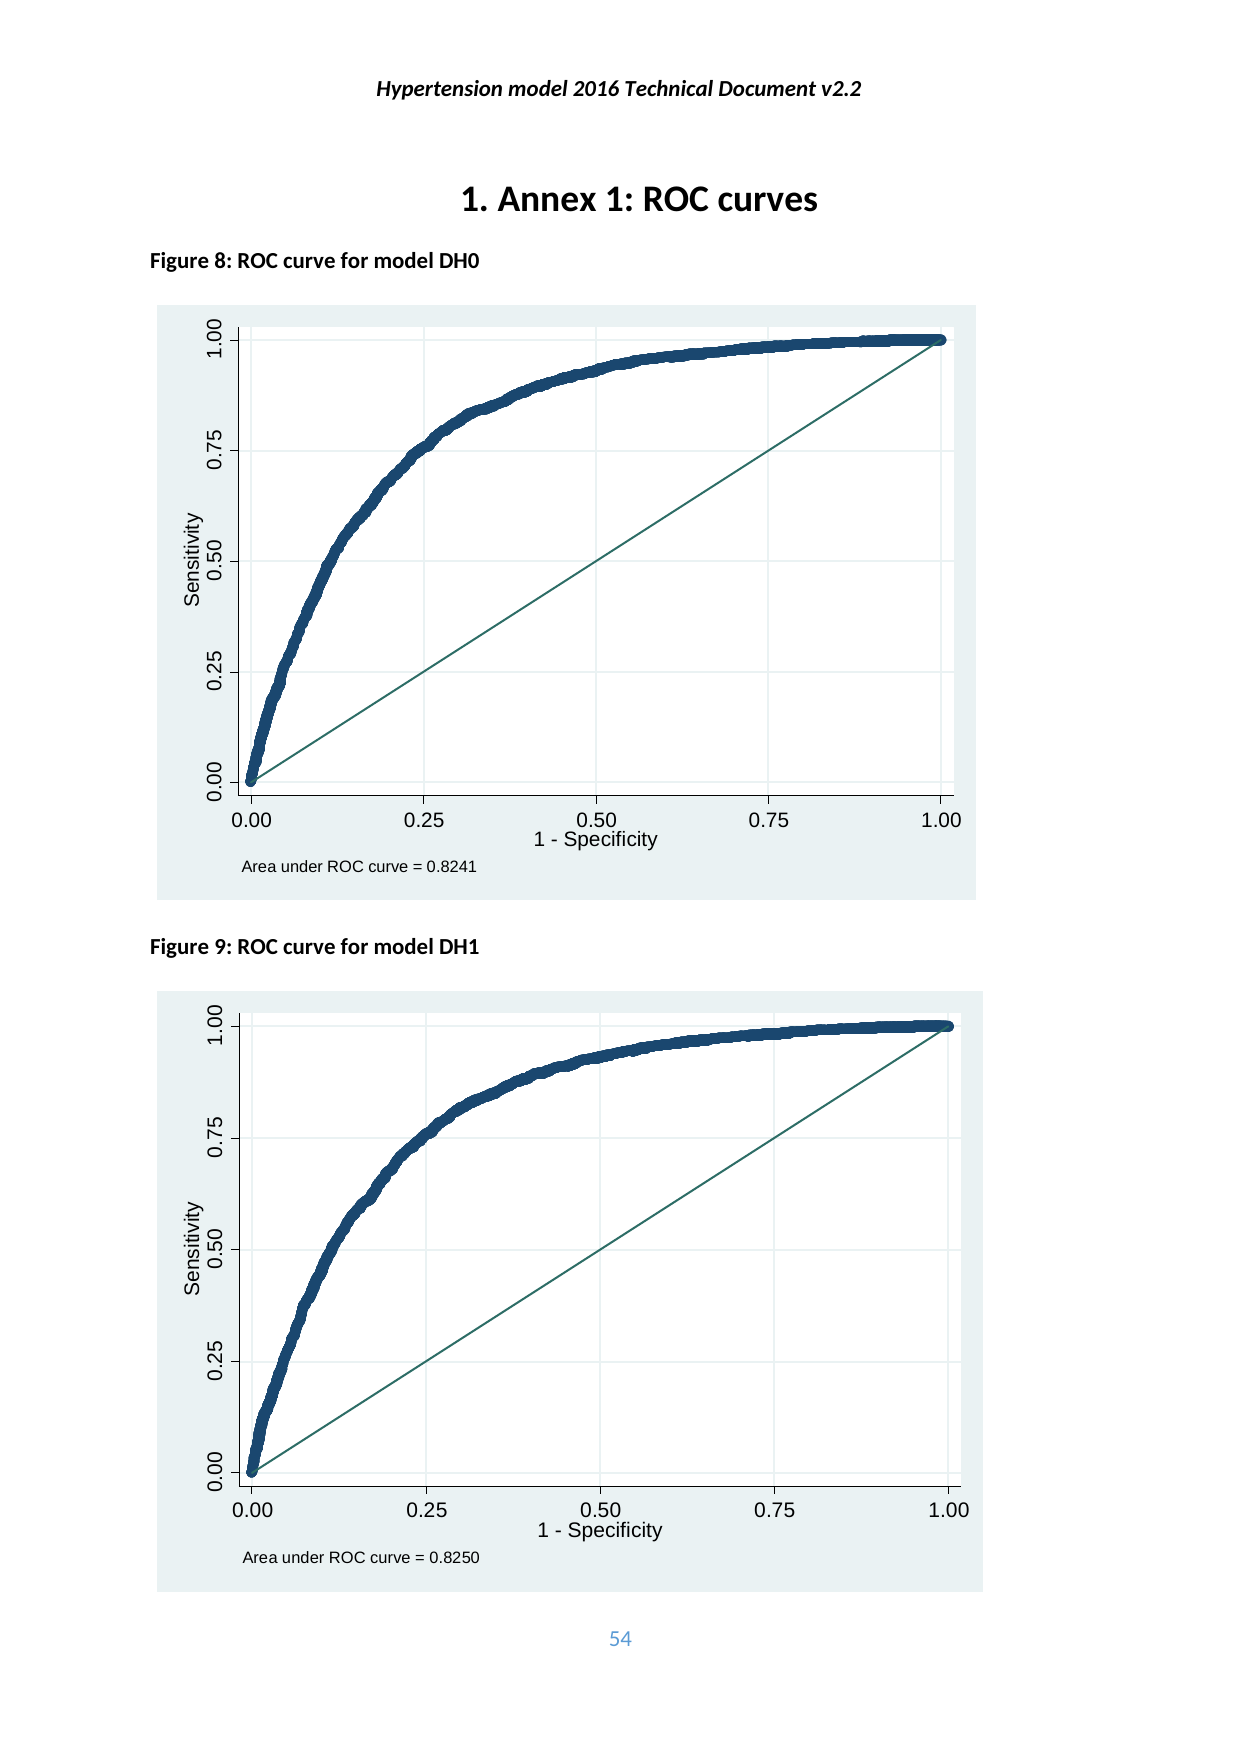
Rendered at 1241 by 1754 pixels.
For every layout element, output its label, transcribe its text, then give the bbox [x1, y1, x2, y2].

text Figure 8: ROC curve for model DH0 [150, 246, 1090, 274]
text Figure 9: ROC curve for model DH1 [150, 932, 1090, 960]
subtitle Annex 1: ROC curves [187, 175, 1090, 221]
